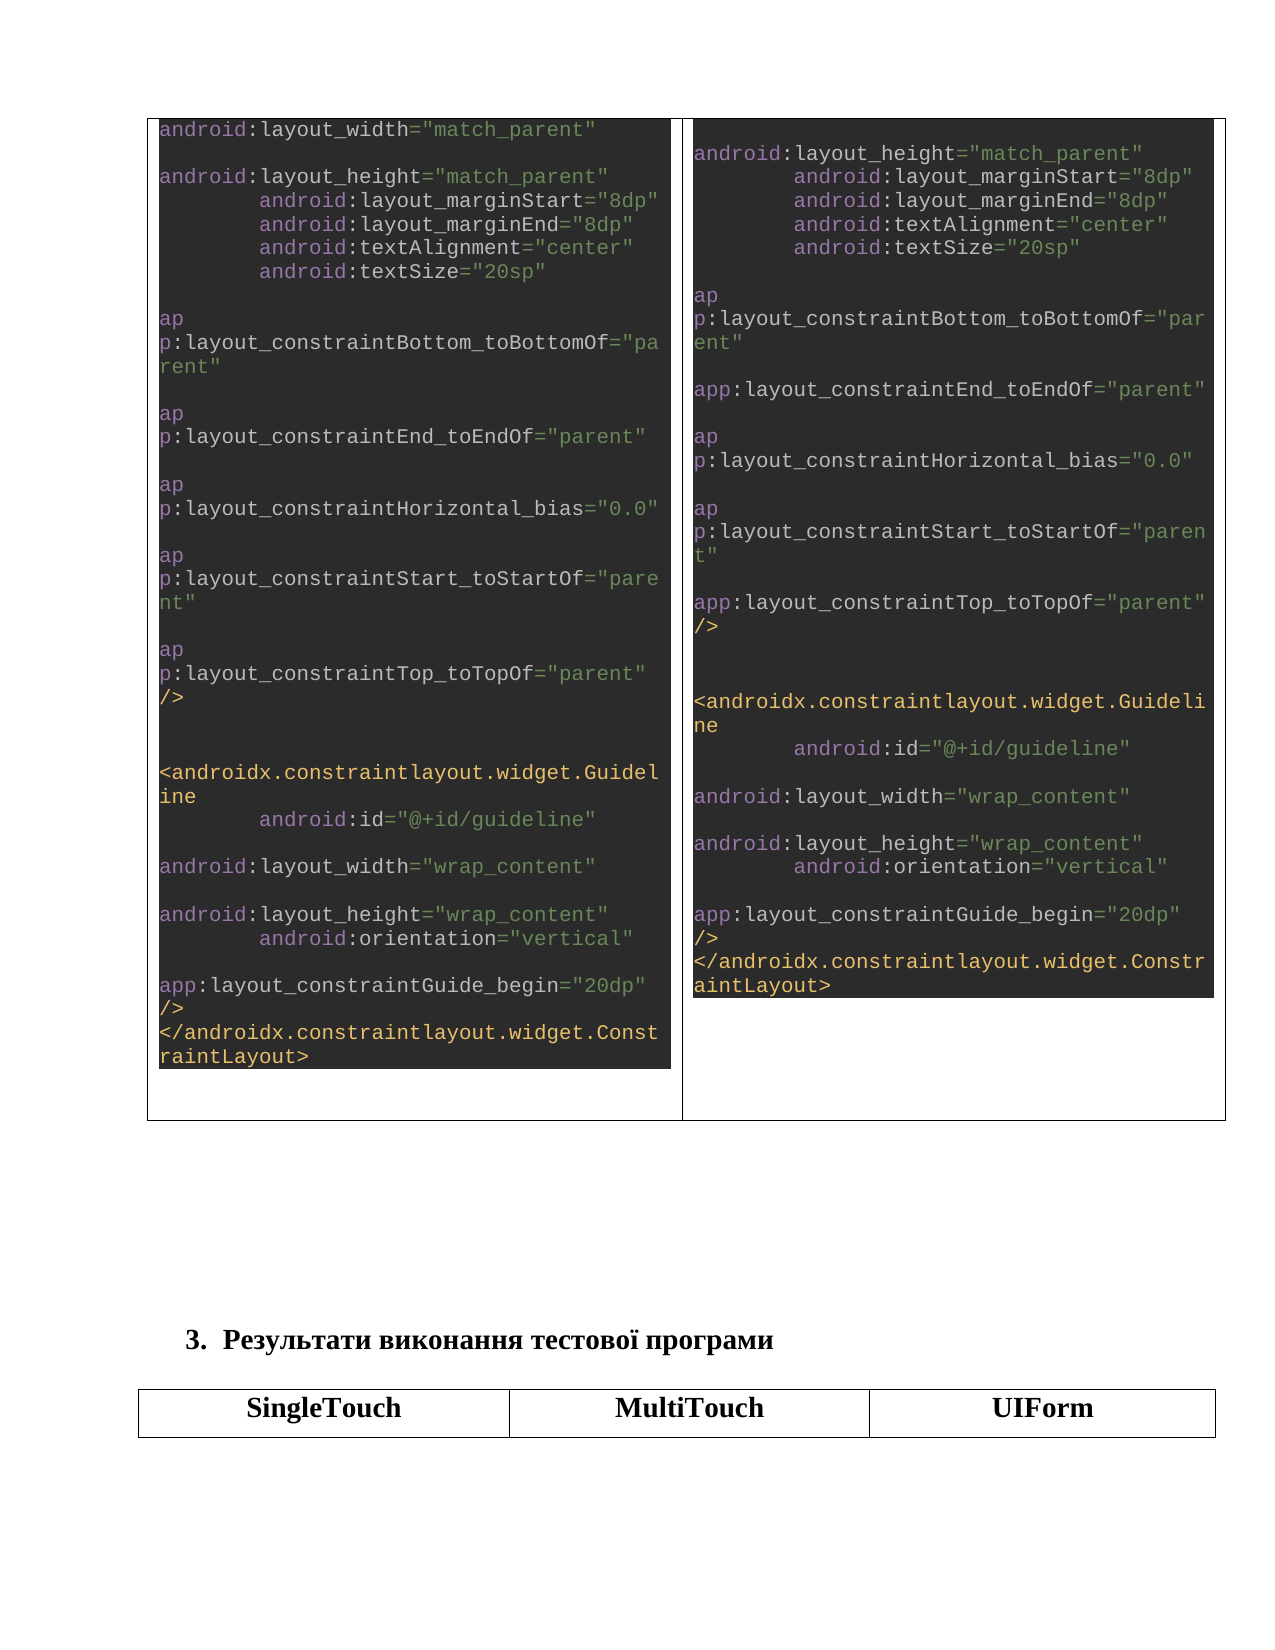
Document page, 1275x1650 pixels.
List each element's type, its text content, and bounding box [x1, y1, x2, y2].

table_header MultiTouch [510, 1390, 869, 1437]
list Результати виконання тестової програми [185, 1322, 1216, 1355]
table_header SingleTouch [139, 1390, 509, 1437]
table_header UIForm [870, 1390, 1215, 1437]
